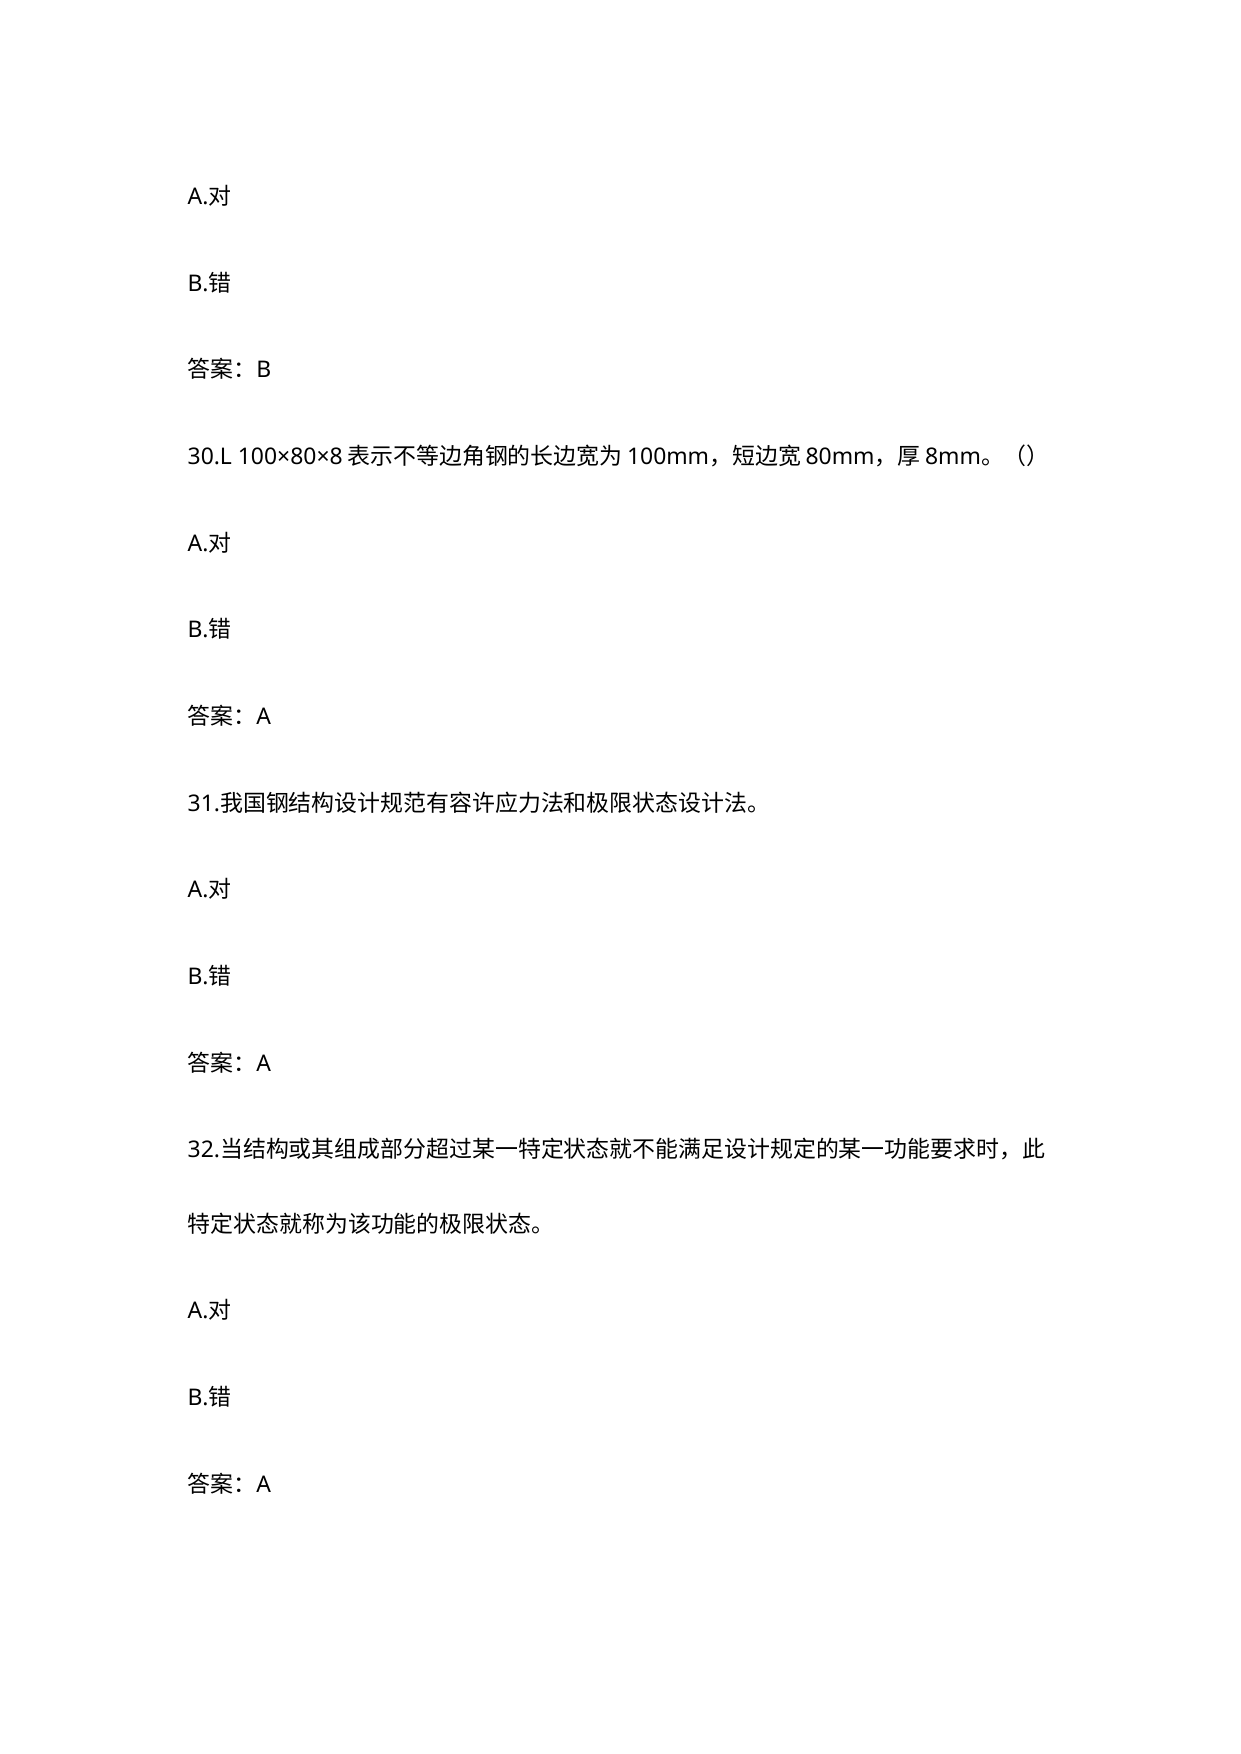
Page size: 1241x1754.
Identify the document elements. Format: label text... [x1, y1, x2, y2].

text A.对 [187, 162, 1053, 227]
text 答案：A [187, 682, 1053, 747]
text B.错 [187, 249, 1053, 314]
text A.对 [187, 855, 1053, 920]
text 32.当结构或其组成部分超过某一特定状态就不能满足设计规定的某一功能要求时，此特定状态就称为该功能的极限状态。 [187, 1115, 1053, 1255]
text A.对 [187, 1277, 1053, 1342]
text 答案：A [187, 1450, 1053, 1515]
text 30.L 100×80×8表示不等边角钢的长边宽为100mm，短边宽80mm，厚8mm。（） [187, 422, 1053, 487]
text B.错 [187, 1363, 1053, 1428]
text 答案：B [187, 335, 1053, 400]
text B.错 [187, 942, 1053, 1007]
text B.错 [187, 595, 1053, 660]
text 31.我国钢结构设计规范有容许应力法和极限状态设计法。 [187, 769, 1053, 834]
text 答案：A [187, 1029, 1053, 1094]
text A.对 [187, 509, 1053, 574]
